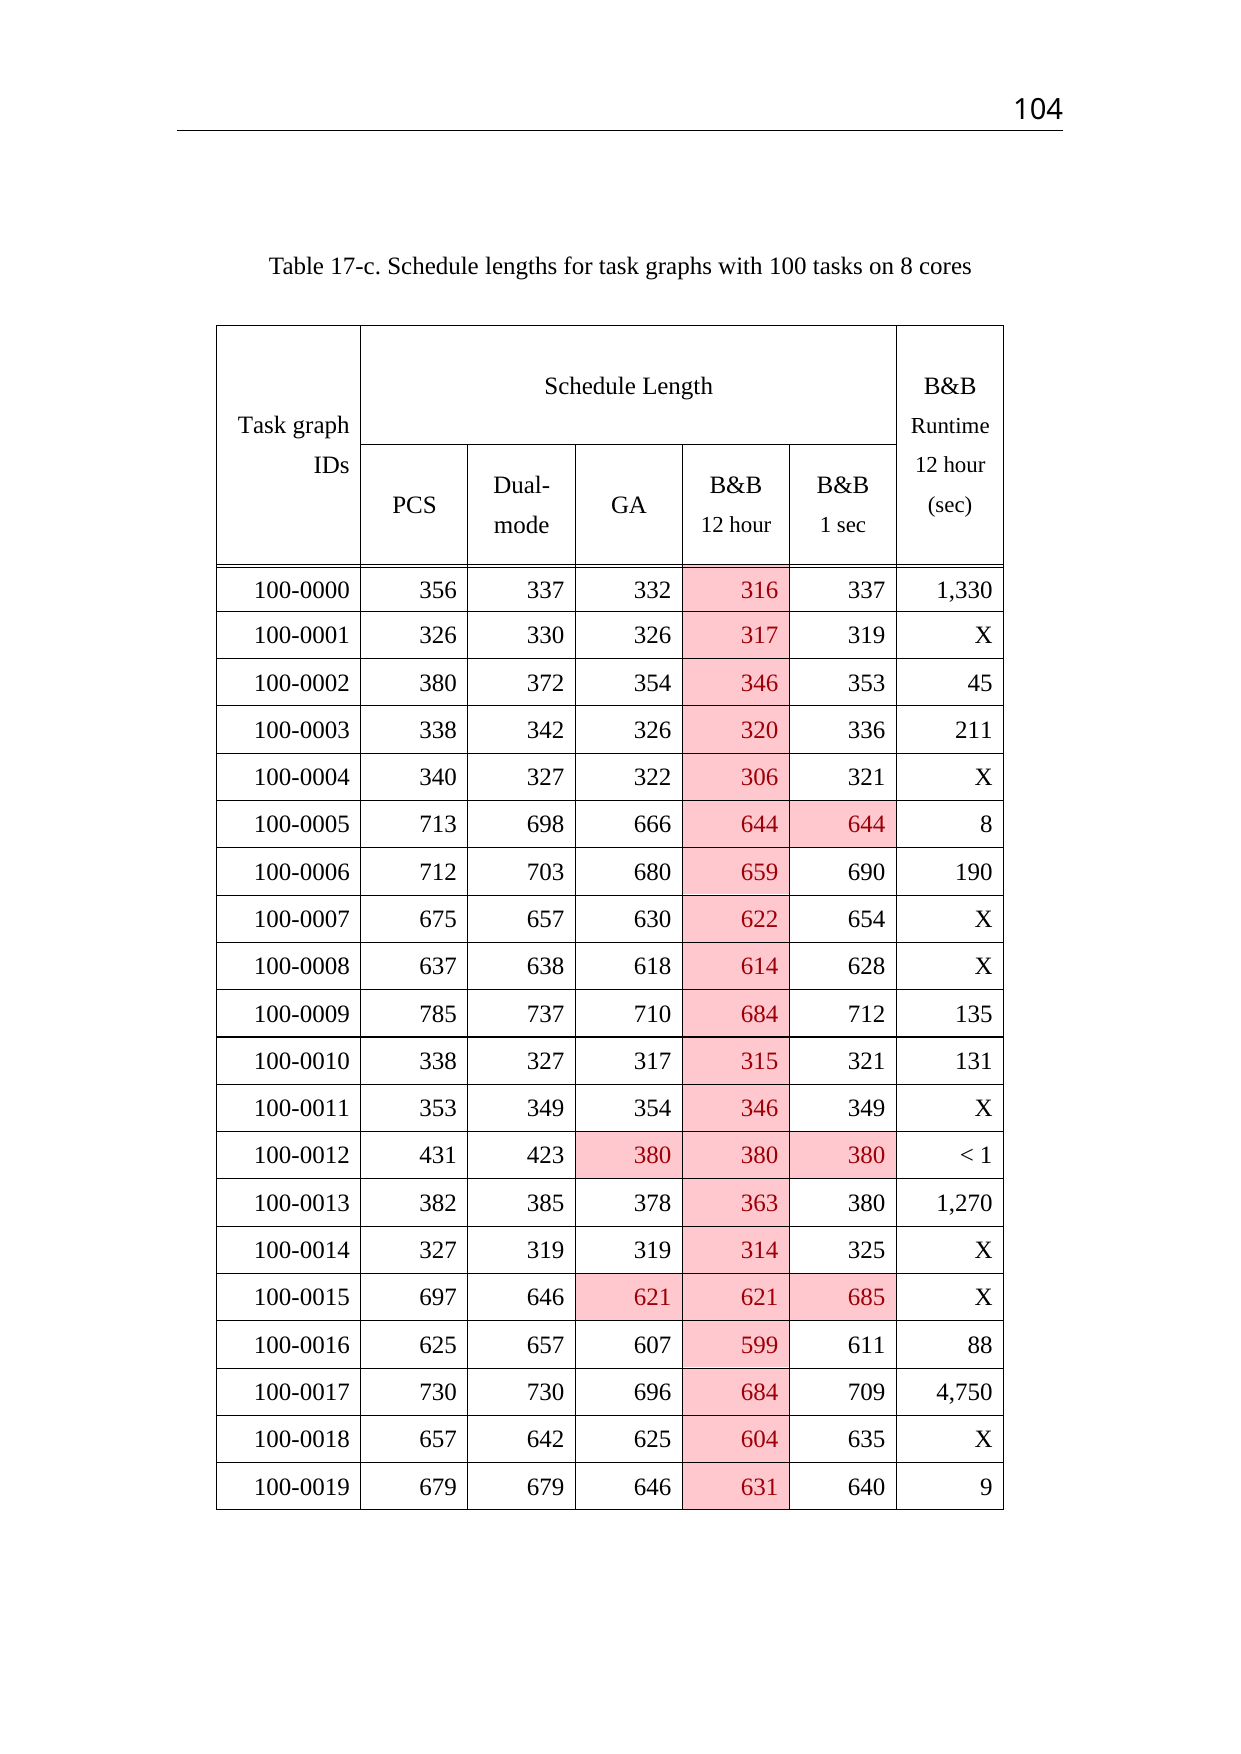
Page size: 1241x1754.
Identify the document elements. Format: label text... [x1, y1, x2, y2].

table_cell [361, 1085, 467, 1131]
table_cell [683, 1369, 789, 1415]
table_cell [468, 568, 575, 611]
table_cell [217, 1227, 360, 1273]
text Table 17-c. Schedule lengths for task graphs with 100 tasks on 8 cores [177, 246, 1063, 286]
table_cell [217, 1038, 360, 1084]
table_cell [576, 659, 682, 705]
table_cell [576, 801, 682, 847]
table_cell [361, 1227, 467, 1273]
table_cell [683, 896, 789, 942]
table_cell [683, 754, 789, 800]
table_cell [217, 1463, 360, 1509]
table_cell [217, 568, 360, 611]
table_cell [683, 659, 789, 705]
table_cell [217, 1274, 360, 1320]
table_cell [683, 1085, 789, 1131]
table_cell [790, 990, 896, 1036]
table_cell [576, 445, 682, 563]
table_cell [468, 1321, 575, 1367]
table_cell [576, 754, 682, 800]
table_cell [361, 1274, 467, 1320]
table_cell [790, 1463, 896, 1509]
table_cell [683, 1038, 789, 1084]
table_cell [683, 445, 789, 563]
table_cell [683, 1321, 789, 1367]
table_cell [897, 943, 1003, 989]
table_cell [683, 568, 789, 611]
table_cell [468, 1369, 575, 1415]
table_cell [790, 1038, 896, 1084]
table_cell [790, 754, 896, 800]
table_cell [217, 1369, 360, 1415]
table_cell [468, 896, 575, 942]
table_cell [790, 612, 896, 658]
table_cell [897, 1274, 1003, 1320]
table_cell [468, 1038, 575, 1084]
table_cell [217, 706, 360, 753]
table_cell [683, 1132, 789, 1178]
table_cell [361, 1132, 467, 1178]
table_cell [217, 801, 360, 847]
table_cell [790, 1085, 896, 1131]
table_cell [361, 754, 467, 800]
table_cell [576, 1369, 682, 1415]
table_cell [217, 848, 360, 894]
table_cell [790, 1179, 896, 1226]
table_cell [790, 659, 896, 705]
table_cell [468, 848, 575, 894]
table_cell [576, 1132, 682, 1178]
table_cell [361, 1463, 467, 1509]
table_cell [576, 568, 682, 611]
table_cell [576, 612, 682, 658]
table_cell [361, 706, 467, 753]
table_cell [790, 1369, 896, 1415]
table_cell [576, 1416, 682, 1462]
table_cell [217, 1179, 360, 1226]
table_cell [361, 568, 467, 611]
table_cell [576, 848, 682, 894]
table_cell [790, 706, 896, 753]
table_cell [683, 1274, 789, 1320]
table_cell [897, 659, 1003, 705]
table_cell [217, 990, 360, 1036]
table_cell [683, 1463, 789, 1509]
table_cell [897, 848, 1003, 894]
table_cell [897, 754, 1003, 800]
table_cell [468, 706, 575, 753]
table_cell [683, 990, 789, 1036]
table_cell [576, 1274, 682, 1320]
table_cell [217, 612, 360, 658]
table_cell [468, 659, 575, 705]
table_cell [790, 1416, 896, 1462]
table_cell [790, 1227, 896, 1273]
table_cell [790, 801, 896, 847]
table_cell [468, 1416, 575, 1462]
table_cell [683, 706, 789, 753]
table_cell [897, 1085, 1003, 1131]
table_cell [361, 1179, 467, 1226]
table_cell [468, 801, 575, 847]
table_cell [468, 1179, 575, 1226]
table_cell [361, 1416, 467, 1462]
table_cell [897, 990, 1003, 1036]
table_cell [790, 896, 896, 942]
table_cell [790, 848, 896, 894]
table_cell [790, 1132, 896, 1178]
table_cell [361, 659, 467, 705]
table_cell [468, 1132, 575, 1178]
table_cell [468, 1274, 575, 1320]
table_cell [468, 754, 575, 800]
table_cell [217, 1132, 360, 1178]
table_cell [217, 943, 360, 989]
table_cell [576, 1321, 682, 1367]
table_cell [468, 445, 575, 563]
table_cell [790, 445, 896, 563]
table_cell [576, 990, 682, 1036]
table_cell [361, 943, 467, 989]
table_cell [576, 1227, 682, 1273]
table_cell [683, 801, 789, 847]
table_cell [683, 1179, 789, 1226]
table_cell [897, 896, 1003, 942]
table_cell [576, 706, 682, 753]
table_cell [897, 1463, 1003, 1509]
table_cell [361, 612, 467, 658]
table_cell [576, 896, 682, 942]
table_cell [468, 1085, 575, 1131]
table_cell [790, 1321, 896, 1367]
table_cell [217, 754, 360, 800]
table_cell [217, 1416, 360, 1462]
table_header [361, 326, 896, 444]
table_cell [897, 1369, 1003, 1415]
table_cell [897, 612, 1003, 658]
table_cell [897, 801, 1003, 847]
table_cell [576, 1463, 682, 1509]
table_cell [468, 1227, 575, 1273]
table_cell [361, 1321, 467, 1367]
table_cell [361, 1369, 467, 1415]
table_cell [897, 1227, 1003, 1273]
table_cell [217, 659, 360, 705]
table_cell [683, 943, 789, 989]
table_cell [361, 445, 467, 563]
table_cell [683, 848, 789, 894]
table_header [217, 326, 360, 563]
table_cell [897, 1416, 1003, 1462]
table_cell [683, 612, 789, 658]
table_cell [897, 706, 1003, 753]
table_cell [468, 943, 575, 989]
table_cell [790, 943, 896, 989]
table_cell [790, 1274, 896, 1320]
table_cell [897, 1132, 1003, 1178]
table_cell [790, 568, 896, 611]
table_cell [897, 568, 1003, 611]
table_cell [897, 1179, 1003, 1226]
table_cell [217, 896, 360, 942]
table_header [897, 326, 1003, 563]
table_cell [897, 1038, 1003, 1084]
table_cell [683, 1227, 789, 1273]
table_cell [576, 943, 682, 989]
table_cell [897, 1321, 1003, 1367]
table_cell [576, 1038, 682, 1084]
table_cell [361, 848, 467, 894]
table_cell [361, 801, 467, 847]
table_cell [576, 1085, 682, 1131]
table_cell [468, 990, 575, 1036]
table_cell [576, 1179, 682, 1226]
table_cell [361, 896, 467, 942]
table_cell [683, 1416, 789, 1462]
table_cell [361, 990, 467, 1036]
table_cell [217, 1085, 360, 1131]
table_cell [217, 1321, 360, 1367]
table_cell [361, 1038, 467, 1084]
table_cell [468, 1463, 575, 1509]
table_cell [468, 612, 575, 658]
